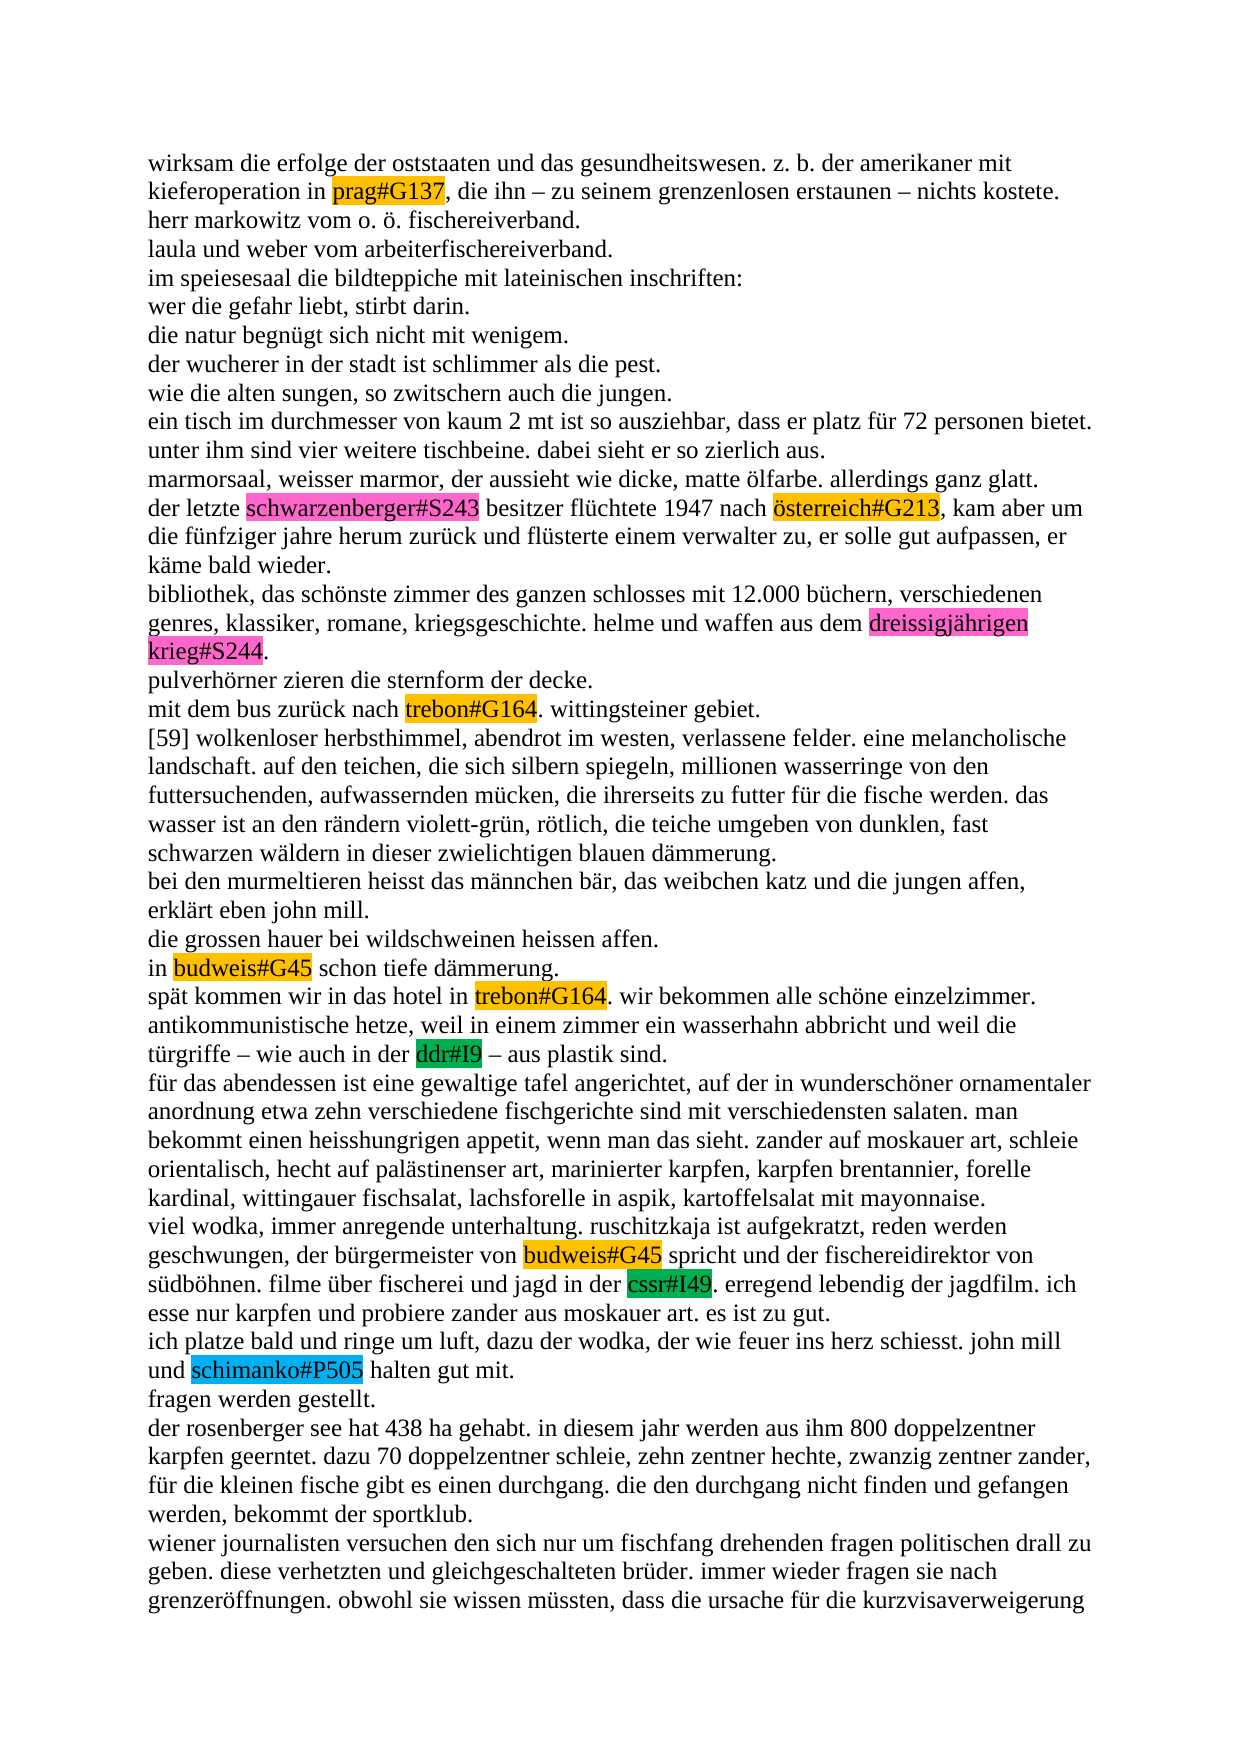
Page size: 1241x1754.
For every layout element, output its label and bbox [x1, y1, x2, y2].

text [148, 148, 1093, 723]
text [148, 723, 1093, 1614]
